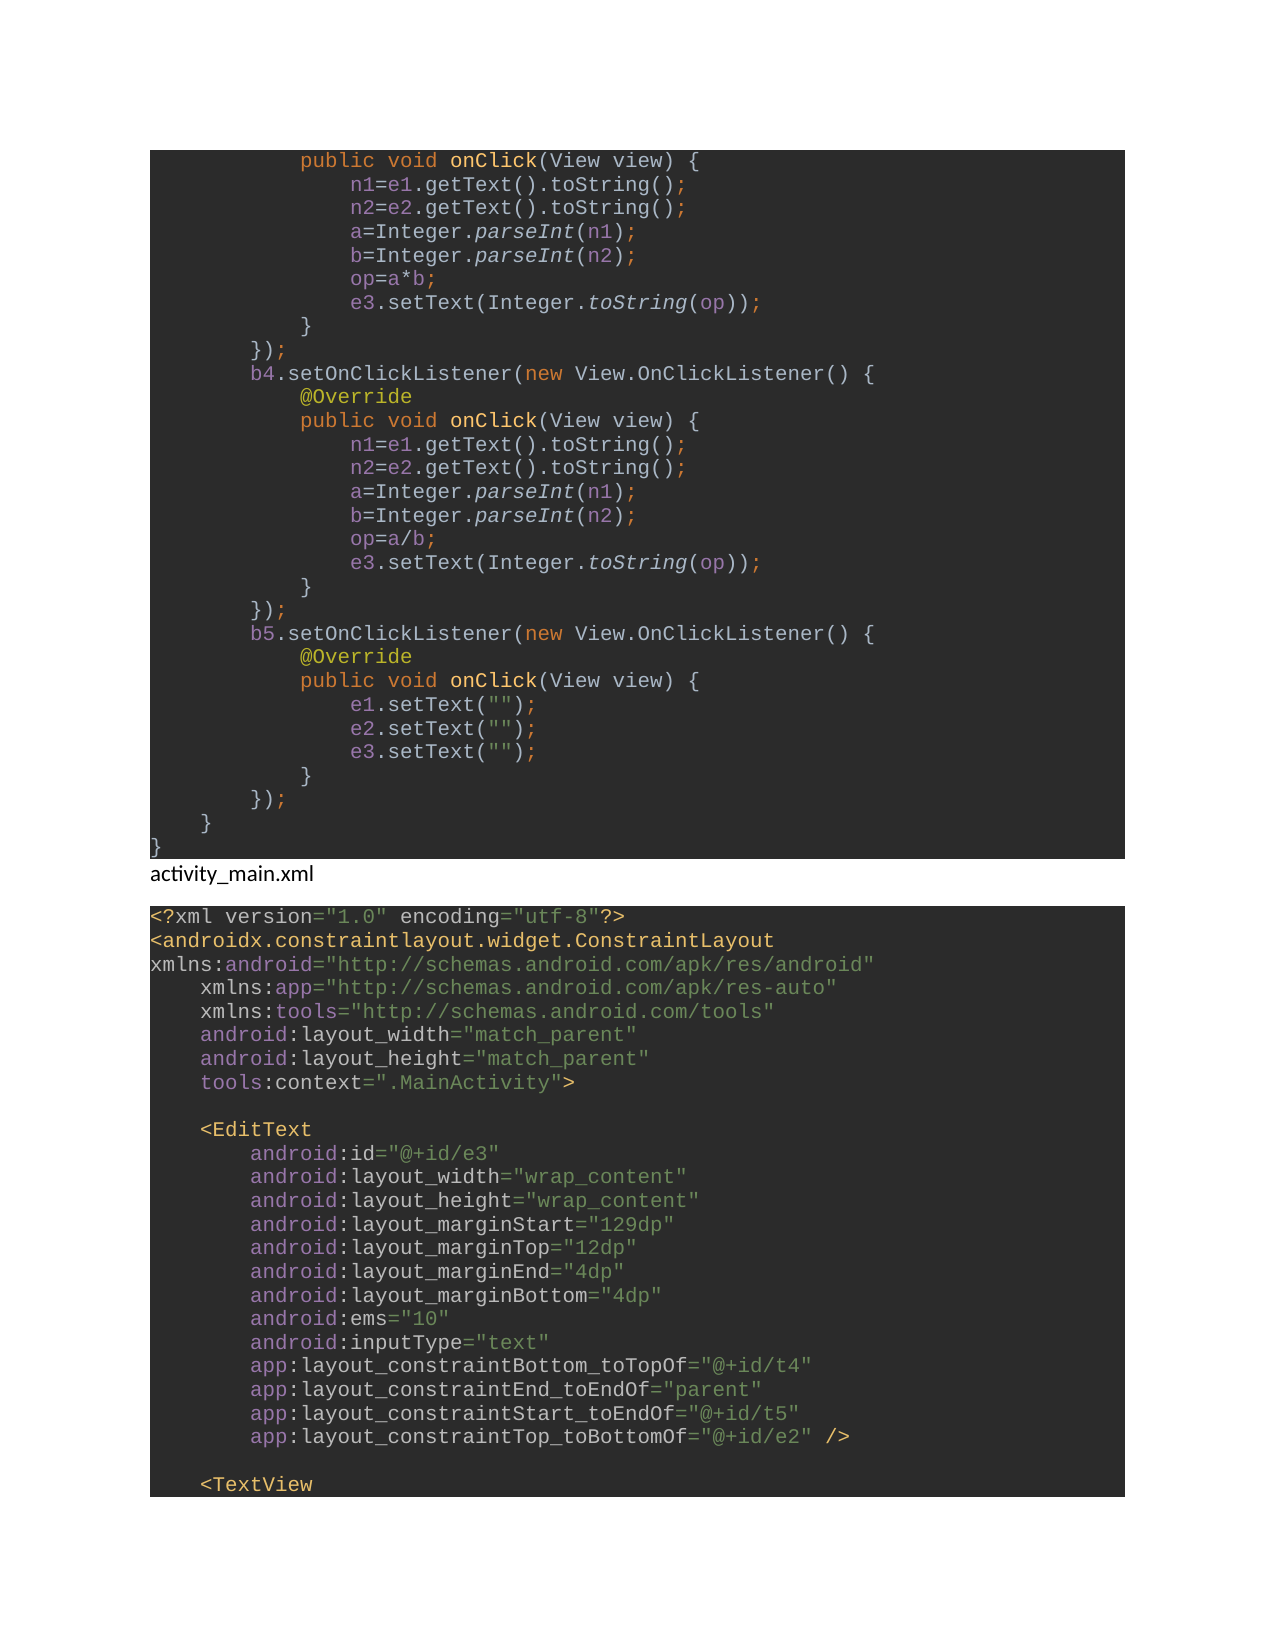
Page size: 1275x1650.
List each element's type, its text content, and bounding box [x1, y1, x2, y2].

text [150, 906, 1125, 1497]
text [150, 150, 1125, 859]
text activity_main.xml [150, 859, 1125, 887]
